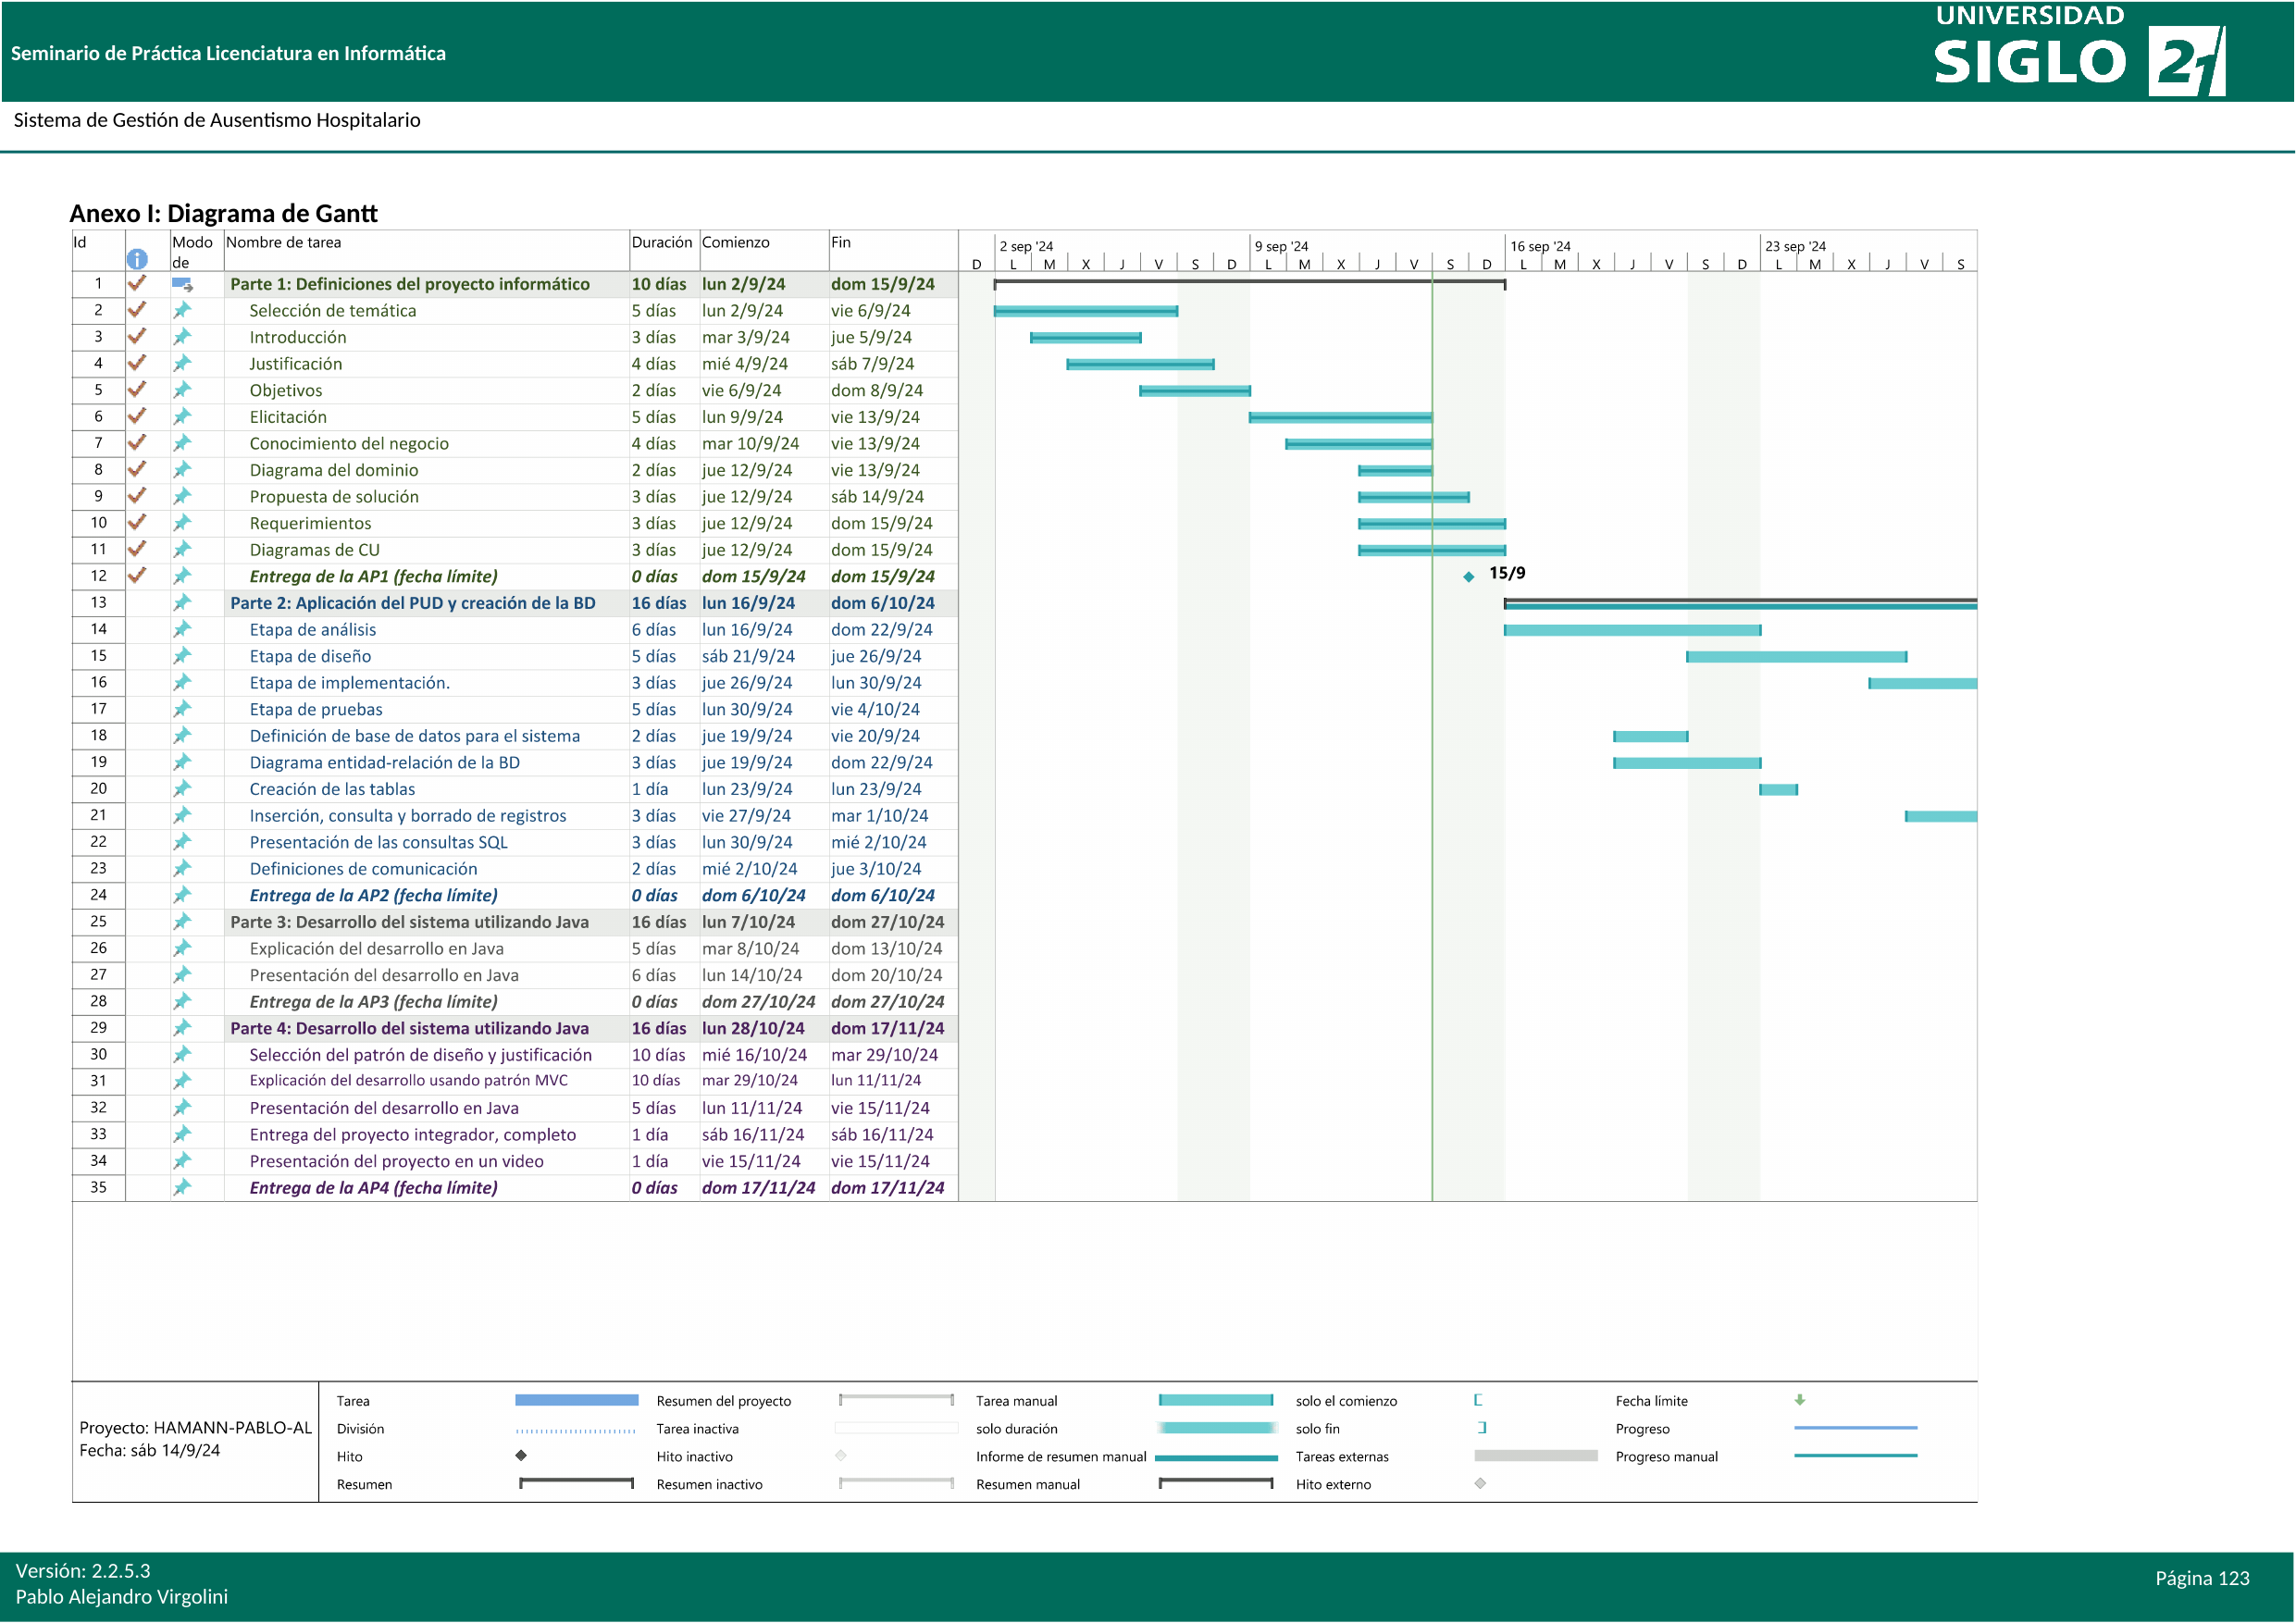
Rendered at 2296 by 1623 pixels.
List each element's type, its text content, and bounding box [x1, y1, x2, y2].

picture [69, 229, 1979, 1503]
picture [1935, 6, 2227, 96]
subtitle Anexo I: Diagrama de Gantt [69, 196, 2226, 229]
